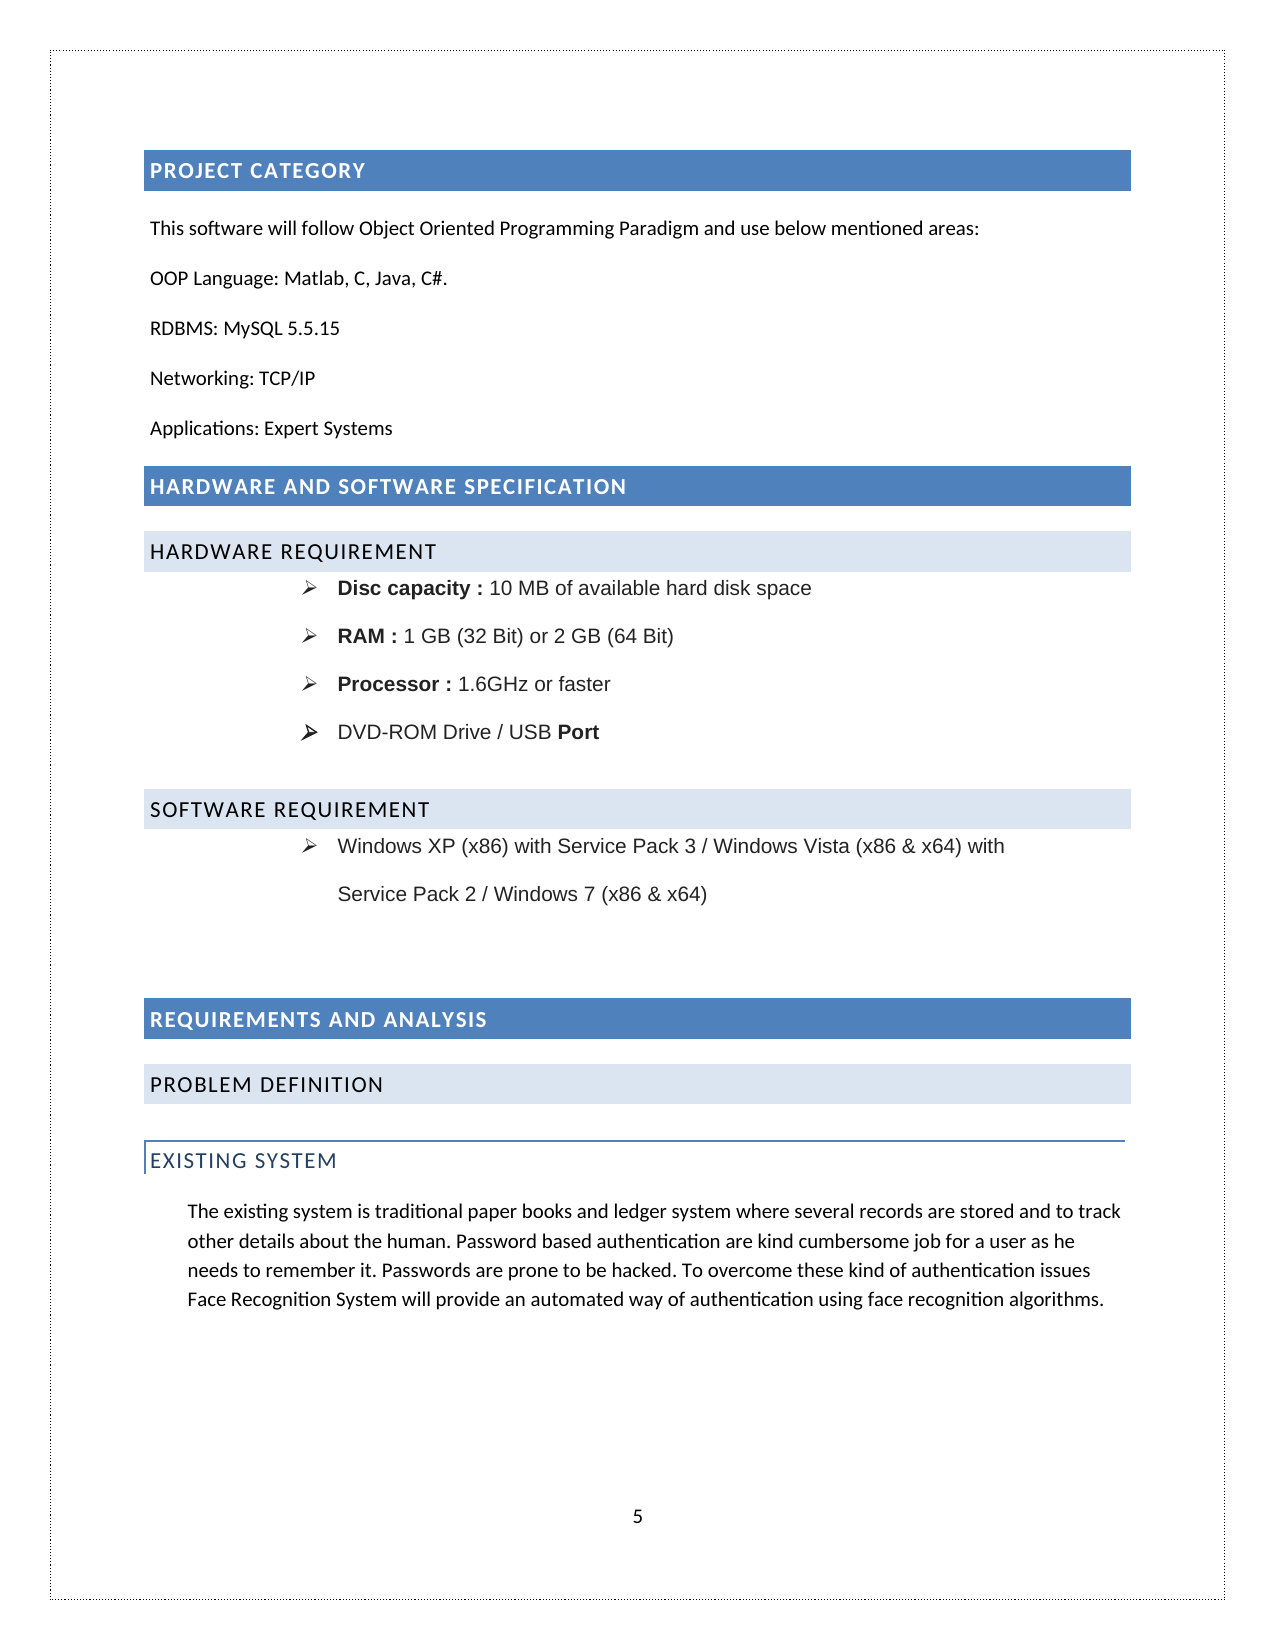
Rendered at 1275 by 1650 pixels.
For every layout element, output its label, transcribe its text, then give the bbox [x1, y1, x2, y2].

list DVD-ROM Drive / USB Port [300, 720, 1125, 744]
list Disc capacity : 10 MB of available hard disk space [300, 576, 1125, 600]
list Processor : 1.6GHz or faster [300, 672, 1125, 696]
subtitle REQUIREMENTS AND ANALYSIS [150, 1005, 1125, 1033]
subtitle Problem Definition [150, 1070, 1125, 1098]
text Applications: Expert Systems [150, 416, 1125, 441]
subtitle Hardware Requirement [150, 537, 1125, 565]
list Windows XP (x86) with Service Pack 3 / Windows Vista (x86 & x64) with [300, 834, 1125, 858]
text The existing system is traditional paper books and ledger system where several records are stored and to track other details about the human. Password based authentication are kind cumbersome job for a user as he needs to remember it. Passwords are prone to be hacked. To overcome these kind of authentication issues Face Recognition System will provide an automated way of authentication using face recognition algorithms. [187, 1199, 1125, 1312]
list RAM : 1 GB (32 Bit) or 2 GB (64 Bit) [300, 624, 1125, 648]
text Networking: TCP/IP [150, 366, 1125, 391]
subtitle Existing System [146, 1142, 1125, 1174]
text This software will follow Object Oriented Programming Paradigm and use below mentioned areas: [150, 216, 1125, 241]
subtitle Hardware and Software Specification [150, 472, 1125, 500]
subtitle Software Requirement [150, 795, 1125, 823]
text RDBMS: MySQL 5.5.15 [150, 316, 1125, 341]
text OOP Language: Matlab, C, Java, C#. [150, 266, 1125, 291]
list Service Pack 2 / Windows 7 (x86 & x64) [337, 882, 1125, 906]
subtitle PROJECT CATEGORY [150, 156, 1125, 184]
